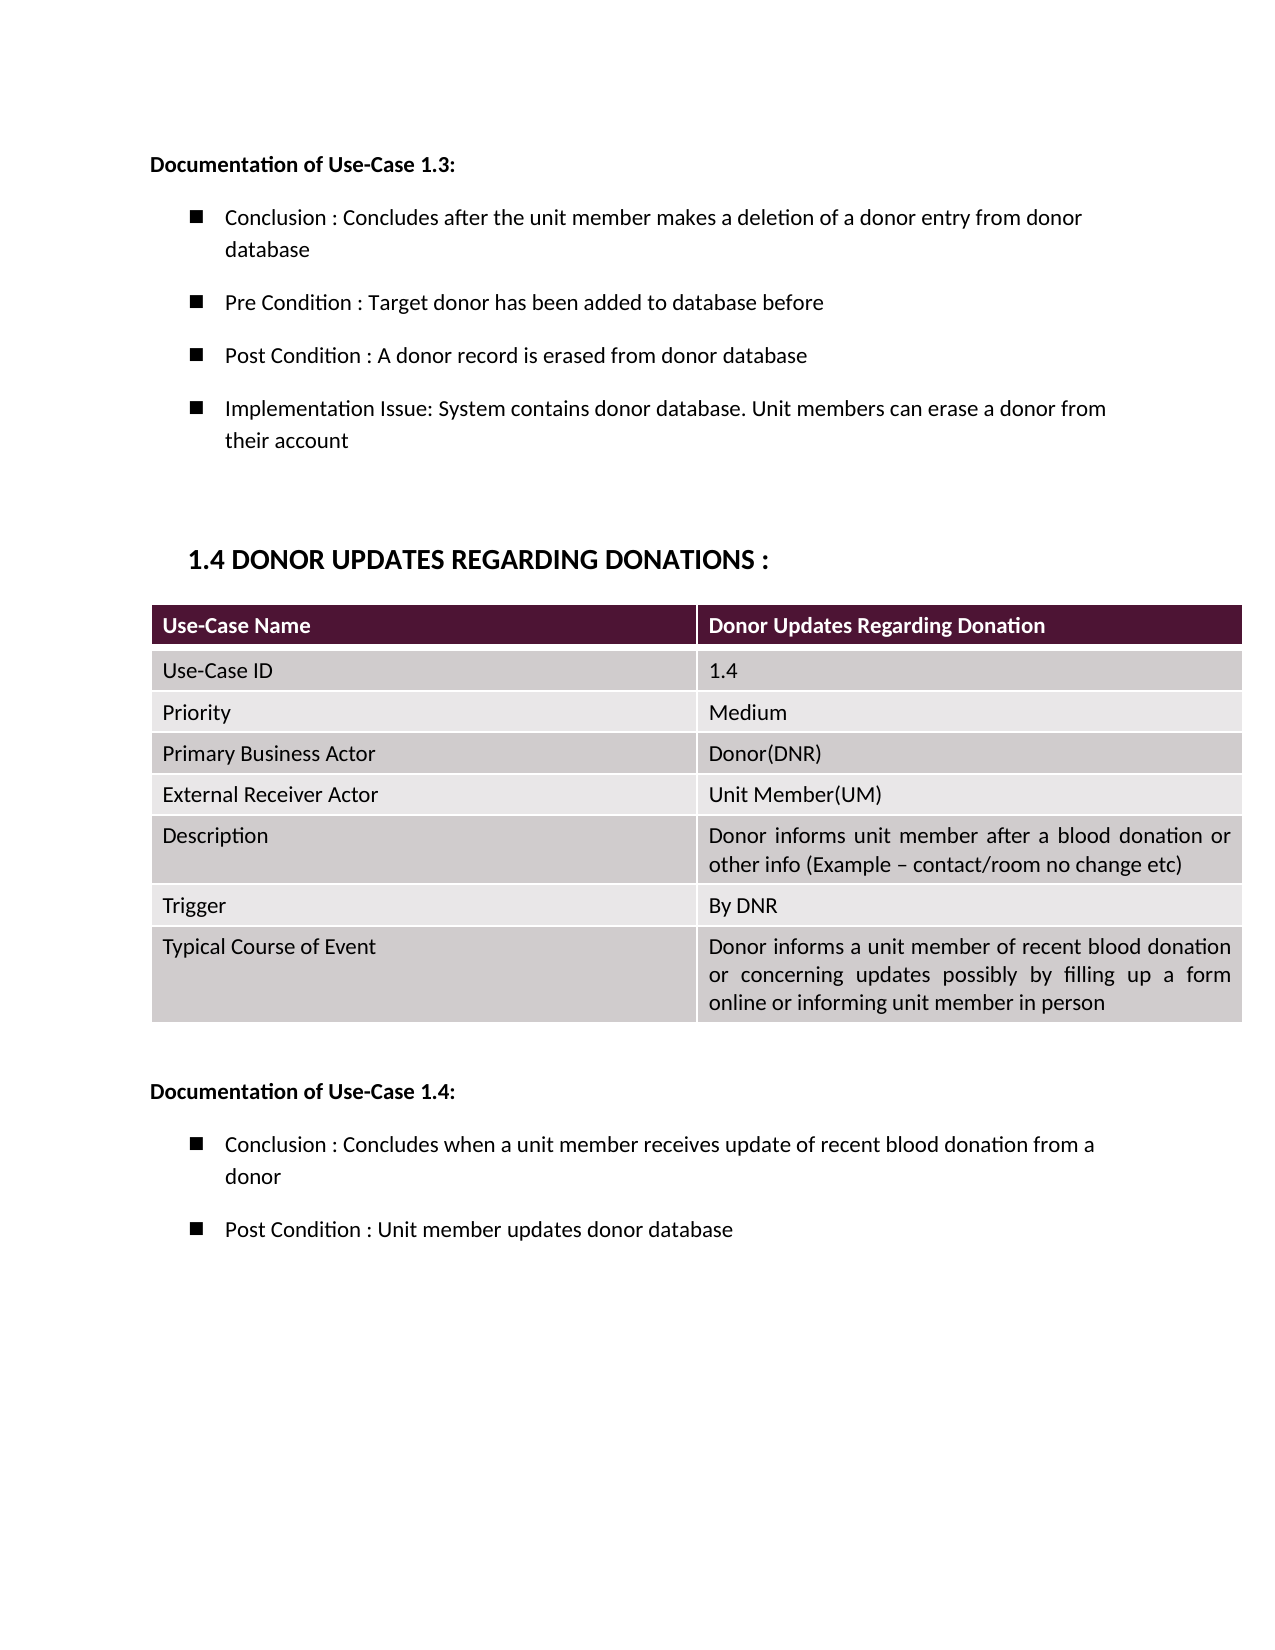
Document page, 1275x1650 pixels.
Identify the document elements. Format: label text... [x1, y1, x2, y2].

list Conclusion : Concludes after the unit member makes a deletion of a donor entry from donor database [187, 203, 1125, 263]
table_cell Typical Course of Event [152, 927, 696, 1022]
table_cell Priority [152, 692, 696, 731]
table_cell Donor informs a unit member of recent blood donation or concerning updates possibly by filling up a form online or informing unit member in person [698, 927, 1242, 1022]
table_cell Description [152, 816, 696, 883]
list Implementation Issue: System contains donor database. Unit members can erase a donor from their account [187, 394, 1125, 454]
list Post Condition : Unit member updates donor database [187, 1215, 1125, 1243]
table_cell Primary Business Actor [152, 733, 696, 773]
list Post Condition : A donor record is erased from donor database [187, 341, 1125, 369]
table_cell Medium [698, 692, 1242, 731]
table_header Donor Updates Regarding Donation [698, 605, 1242, 644]
list Pre Condition : Target donor has been added to database before [187, 288, 1125, 316]
table_cell External Receiver Actor [152, 775, 696, 814]
table_cell Use-Case ID [152, 651, 696, 690]
table_cell By DNR [698, 885, 1242, 925]
text Documentation of Use-Case 1.3: [150, 150, 1125, 178]
text Documentation of Use-Case 1.4: [150, 1077, 1125, 1105]
list DONOR UPDATES REGARDING DONATIONS : [187, 541, 1125, 577]
table_header Use-Case Name [152, 605, 696, 644]
table_cell Unit Member(UM) [698, 775, 1242, 814]
table_cell 1.4 [698, 651, 1242, 690]
table_cell Donor(DNR) [698, 733, 1242, 773]
list Conclusion : Concludes when a unit member receives update of recent blood donation from a donor [187, 1130, 1125, 1190]
table_cell Donor informs unit member after a blood donation or other info (Example – contact/room no change etc) [698, 816, 1242, 883]
table_cell Trigger [152, 885, 696, 925]
